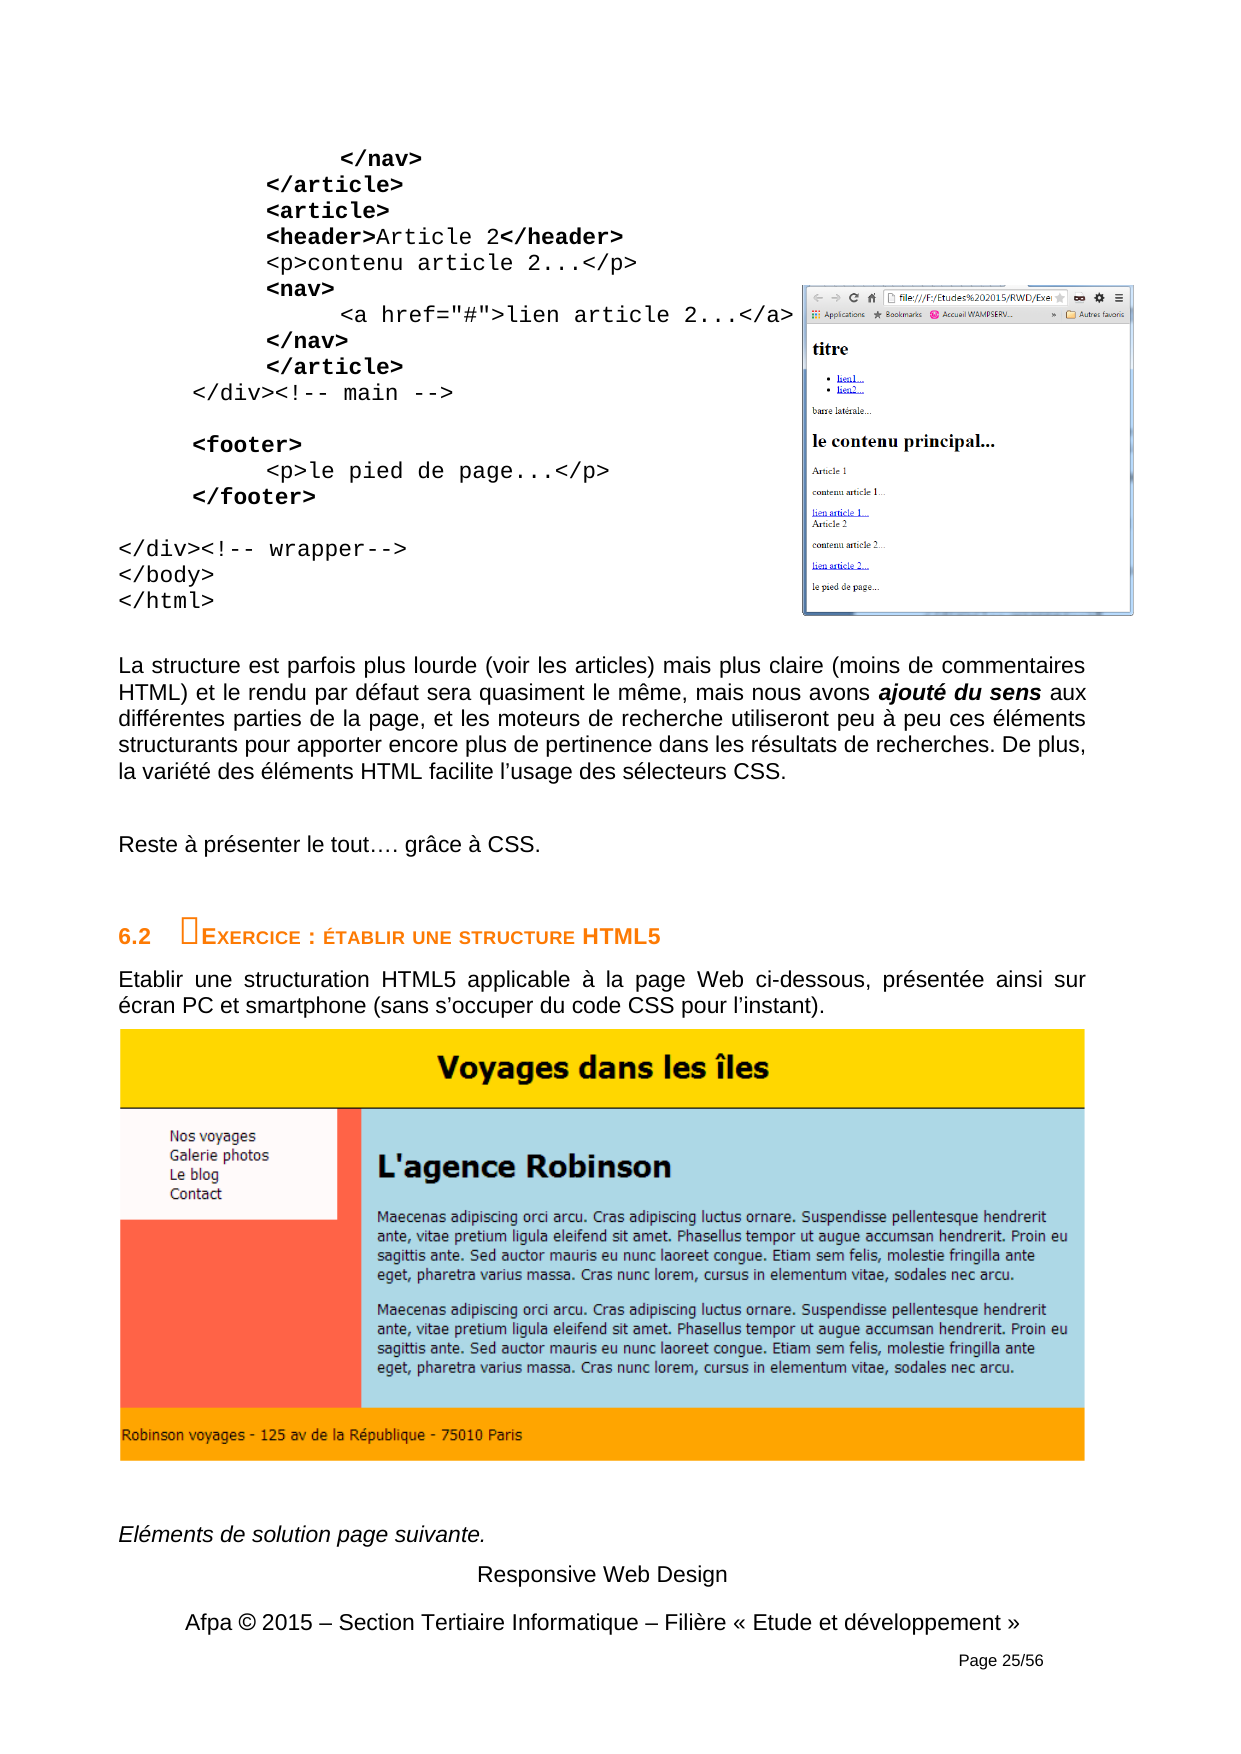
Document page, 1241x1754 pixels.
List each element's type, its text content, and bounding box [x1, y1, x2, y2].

text </article> [118, 355, 802, 381]
text <p>le pied de page...</p> [118, 459, 802, 485]
picture [118, 1029, 1093, 1475]
picture [802, 285, 1134, 616]
text La structure est parfois plus lourde (voir les articles) mais plus claire (moins de commentaires HTML) et le rendu par défaut sera quasiment le même, mais nous avons ajouté du sens aux différentes parties de la page, et les moteurs de recherche utiliseront peu à peu ces éléments structurants pour apporter encore plus de pertinence dans les résultats de recherches. De plus, la variété des éléments HTML facilite l’usage des sélecteurs CSS. [118, 652, 1087, 784]
text <header>Article 2</header> [118, 226, 1087, 251]
subtitle Exercice : établir une structure HTML5 [118, 905, 1092, 956]
text </html> [118, 589, 802, 615]
text <footer> [118, 433, 802, 459]
text Reste à présenter le tout…. grâce à CSS. [118, 831, 1087, 857]
text <p>contenu article 2...</p> [118, 251, 1087, 277]
text <a href="#">lien article 2...</a> [118, 303, 802, 329]
text </article> [118, 174, 1087, 199]
text </footer> [118, 485, 802, 511]
text <article> [118, 199, 1087, 226]
text </nav> [118, 329, 802, 355]
text </div><!-- wrapper--> [118, 538, 802, 563]
text </nav> [118, 148, 1087, 174]
text </div><!-- main --> [118, 381, 802, 407]
text </body> [118, 563, 802, 589]
text <nav> [118, 277, 1087, 303]
text Etablir une structuration HTML5 applicable à la page Web ci-dessous, présentée ainsi sur écran PC et smartphone (sans s’occuper du code CSS pour l’instant). [118, 966, 1087, 1019]
text Eléments de solution page suivante. [118, 1521, 1087, 1548]
